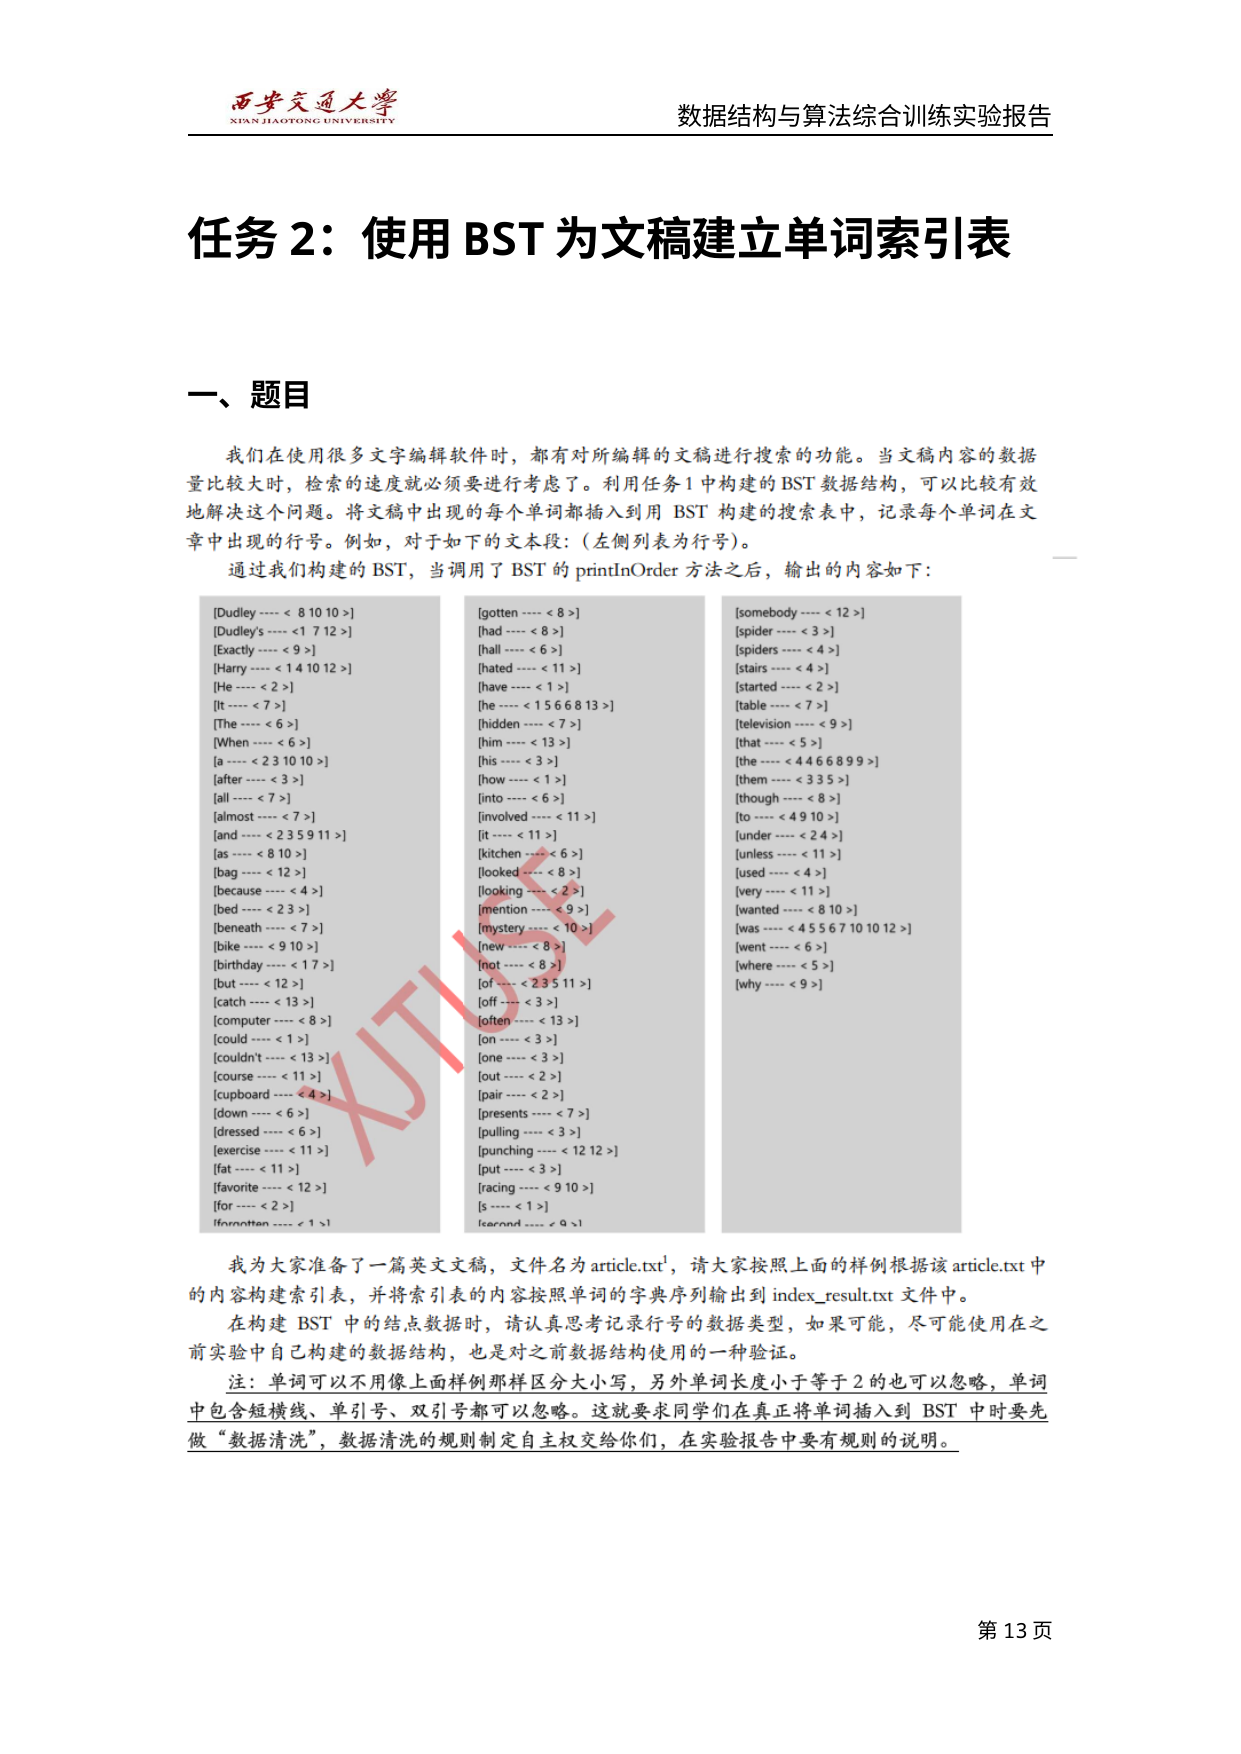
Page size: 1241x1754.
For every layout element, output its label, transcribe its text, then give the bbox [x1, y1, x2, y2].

picture [225, 88, 400, 125]
subtitle 一、题目 [187, 360, 1053, 425]
subtitle 任务2：使用BST为文稿建立单词索引表 [187, 187, 1053, 285]
